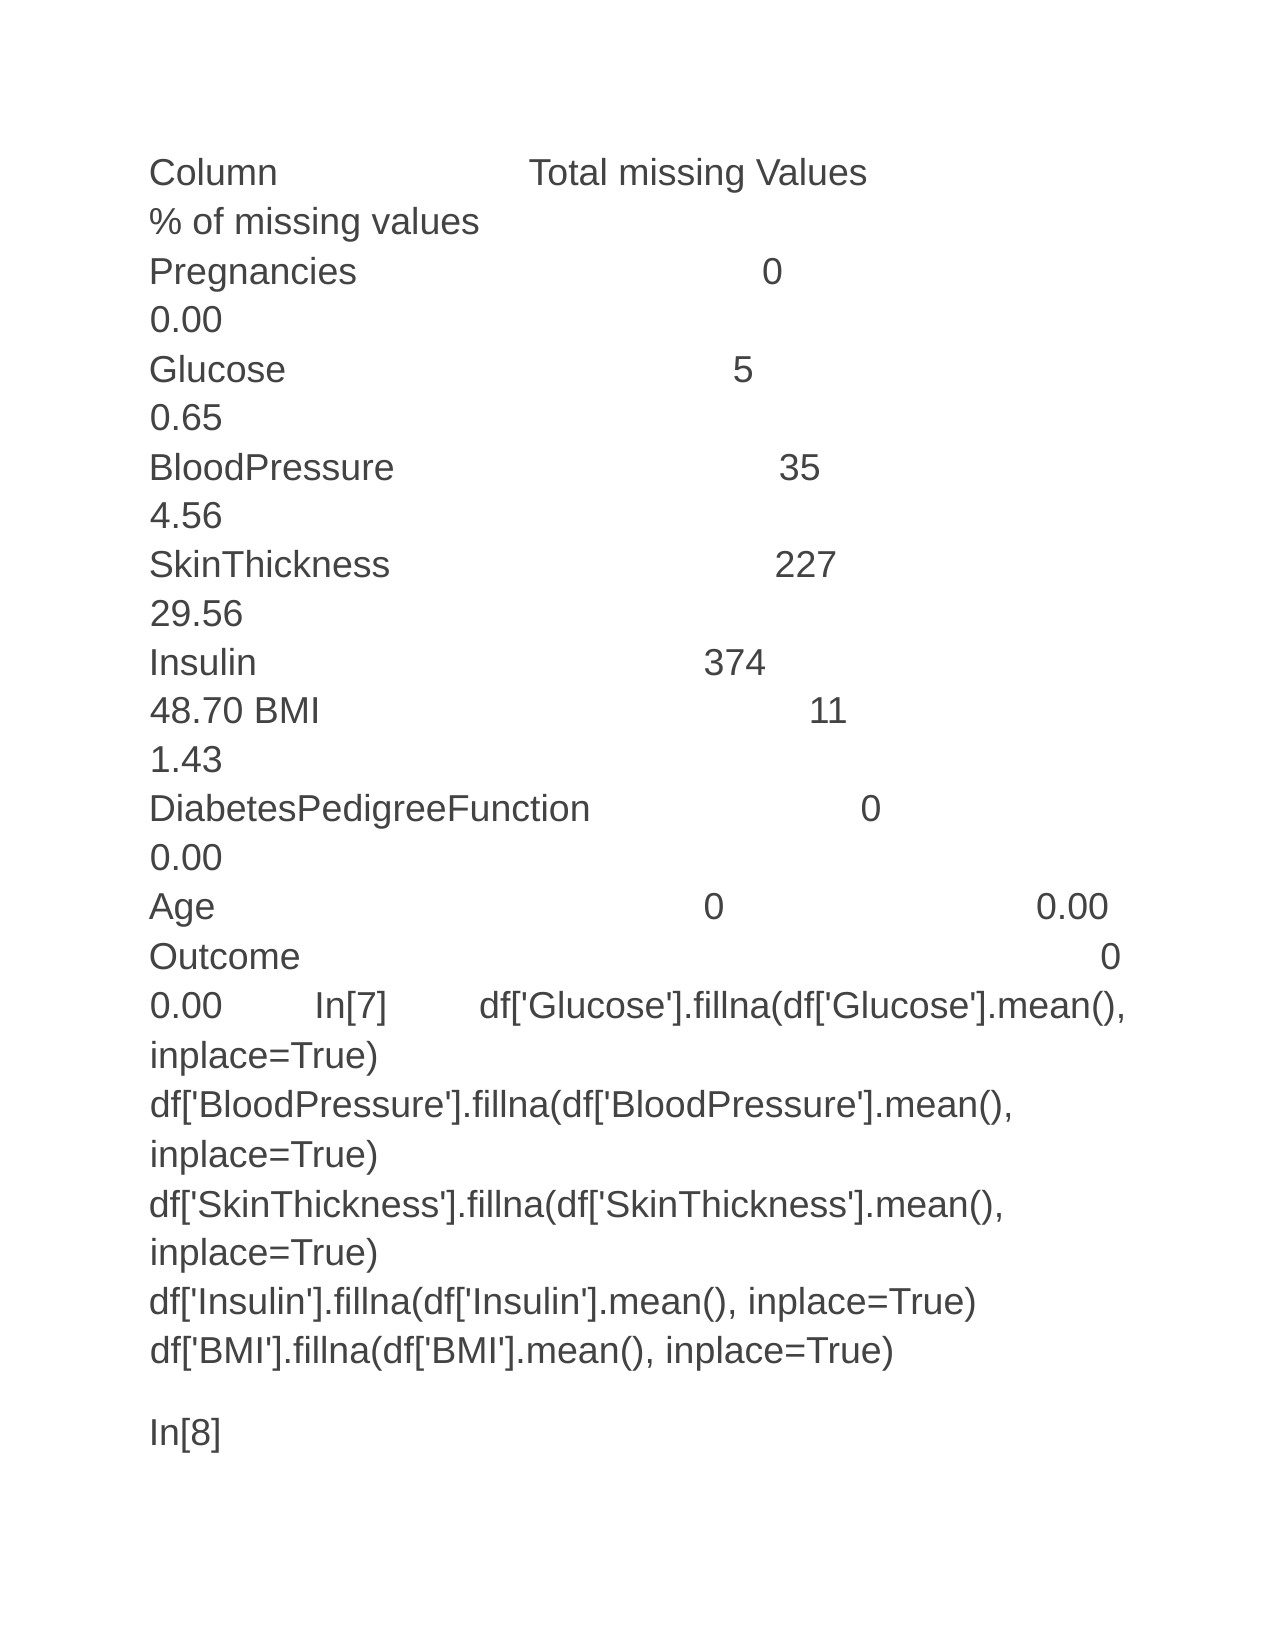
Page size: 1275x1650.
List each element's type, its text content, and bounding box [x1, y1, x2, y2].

text BloodPressure 35 4.56 [148, 445, 1126, 536]
text Outcome 0 0.00 In[7] df['Glucose'].fillna(df['Glucose'].mean(), inplace=True) df['BloodPressure'].fillna(df['BloodPressure'].mean(), inplace=True) [148, 934, 1127, 1175]
text Age 0 0.00 [148, 884, 1126, 927]
text SkinThickness 227 29.56 [148, 543, 1126, 634]
text Column Total missing Values [148, 150, 1126, 193]
text Glucose 5 0.65 [148, 347, 1126, 438]
text df['Insulin'].fillna(df['Insulin'].mean(), inplace=True) df['BMI'].fillna(df['BMI'].mean(), inplace=True) [148, 1279, 1126, 1371]
text % of missing values [148, 199, 1126, 243]
text DiabetesPedigreeFunction 0 0.00 [148, 786, 1126, 878]
text df['SkinThickness'].fillna(df['SkinThickness'].mean(), inplace=True) [148, 1182, 1126, 1273]
text Insulin 374 48.70 BMI 11 1.43 [148, 640, 1126, 780]
text Pregnancies 0 0.00 [148, 249, 1126, 341]
text In[8] [148, 1411, 1126, 1454]
